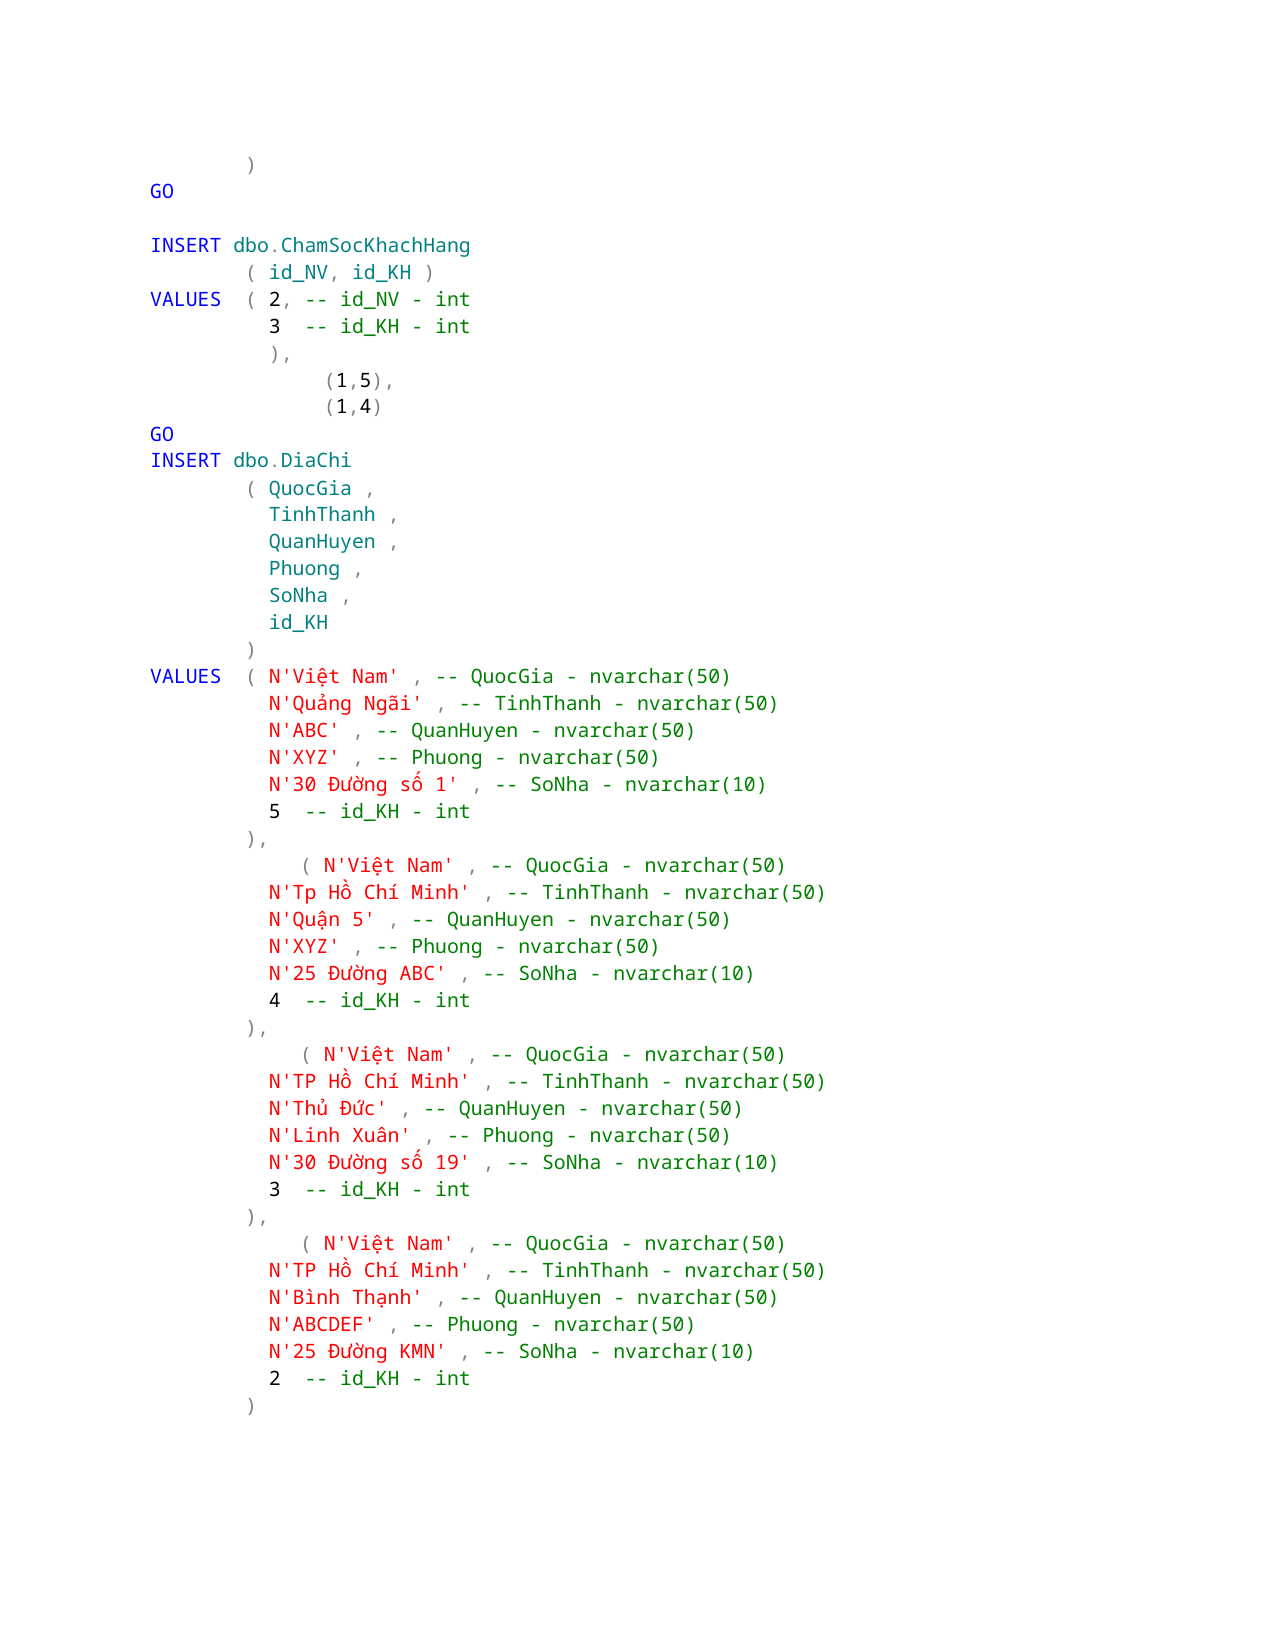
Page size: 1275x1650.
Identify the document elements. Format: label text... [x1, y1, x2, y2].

text N'ABC' , -- QuanHuyen - nvarchar(50) [150, 717, 1125, 743]
text ( id_NV, id_KH ) [150, 258, 1125, 285]
text N'30 Đường số 1' , -- SoNha - nvarchar(10) [150, 771, 1125, 797]
text (1,5), [150, 366, 1125, 393]
text N'ABCDEF' , -- Phuong - nvarchar(50) [150, 1310, 1125, 1337]
text ) [150, 636, 1125, 663]
text N'TP Hồ Chí Minh' , -- TinhThanh - nvarchar(50) [150, 1067, 1125, 1094]
text VALUES ( 2, -- id_NV - int [150, 285, 1125, 312]
text GO [150, 420, 1125, 447]
text ) [150, 150, 1125, 177]
text SoNha , [150, 582, 1125, 609]
text QuanHuyen , [150, 528, 1125, 555]
text ), [150, 339, 1125, 366]
text GO [150, 177, 1125, 204]
text N'XYZ' , -- Phuong - nvarchar(50) [150, 932, 1125, 959]
text N'25 Đường KMN' , -- SoNha - nvarchar(10) [150, 1337, 1125, 1364]
text N'Tp Hồ Chí Minh' , -- TinhThanh - nvarchar(50) [150, 878, 1125, 905]
text ( N'Việt Nam' , -- QuocGia - nvarchar(50) [150, 1040, 1125, 1067]
text 5 -- id_KH - int [150, 797, 1125, 824]
text 3 -- id_KH - int [150, 312, 1125, 339]
text 4 -- id_KH - int [150, 986, 1125, 1013]
text ( N'Việt Nam' , -- QuocGia - nvarchar(50) [150, 1229, 1125, 1256]
text N'Linh Xuân' , -- Phuong - nvarchar(50) [150, 1121, 1125, 1148]
text 2 -- id_KH - int [150, 1364, 1125, 1391]
text INSERT dbo.DiaChi [150, 447, 1125, 474]
text N'Quảng Ngãi' , -- TinhThanh - nvarchar(50) [150, 689, 1125, 717]
text N'XYZ' , -- Phuong - nvarchar(50) [150, 743, 1125, 771]
text ( N'Việt Nam' , -- QuocGia - nvarchar(50) [150, 851, 1125, 878]
text N'30 Đường số 19' , -- SoNha - nvarchar(10) [150, 1148, 1125, 1175]
text ), [150, 1202, 1125, 1229]
text TinhThanh , [150, 501, 1125, 528]
text N'Thủ Đức' , -- QuanHuyen - nvarchar(50) [150, 1094, 1125, 1121]
text id_KH [150, 609, 1125, 636]
text Phuong , [150, 555, 1125, 582]
text VALUES ( N'Việt Nam' , -- QuocGia - nvarchar(50) [150, 663, 1125, 689]
text INSERT dbo.ChamSocKhachHang [150, 231, 1125, 258]
text N'25 Đường ABC' , -- SoNha - nvarchar(10) [150, 959, 1125, 986]
text N'Bình Thạnh' , -- QuanHuyen - nvarchar(50) [150, 1283, 1125, 1310]
text ), [150, 824, 1125, 851]
text ) [150, 1391, 1125, 1418]
text N'Quận 5' , -- QuanHuyen - nvarchar(50) [150, 905, 1125, 932]
text ( QuocGia , [150, 474, 1125, 501]
text (1,4) [150, 393, 1125, 420]
text ), [150, 1013, 1125, 1040]
text N'TP Hồ Chí Minh' , -- TinhThanh - nvarchar(50) [150, 1256, 1125, 1283]
text 3 -- id_KH - int [150, 1175, 1125, 1202]
